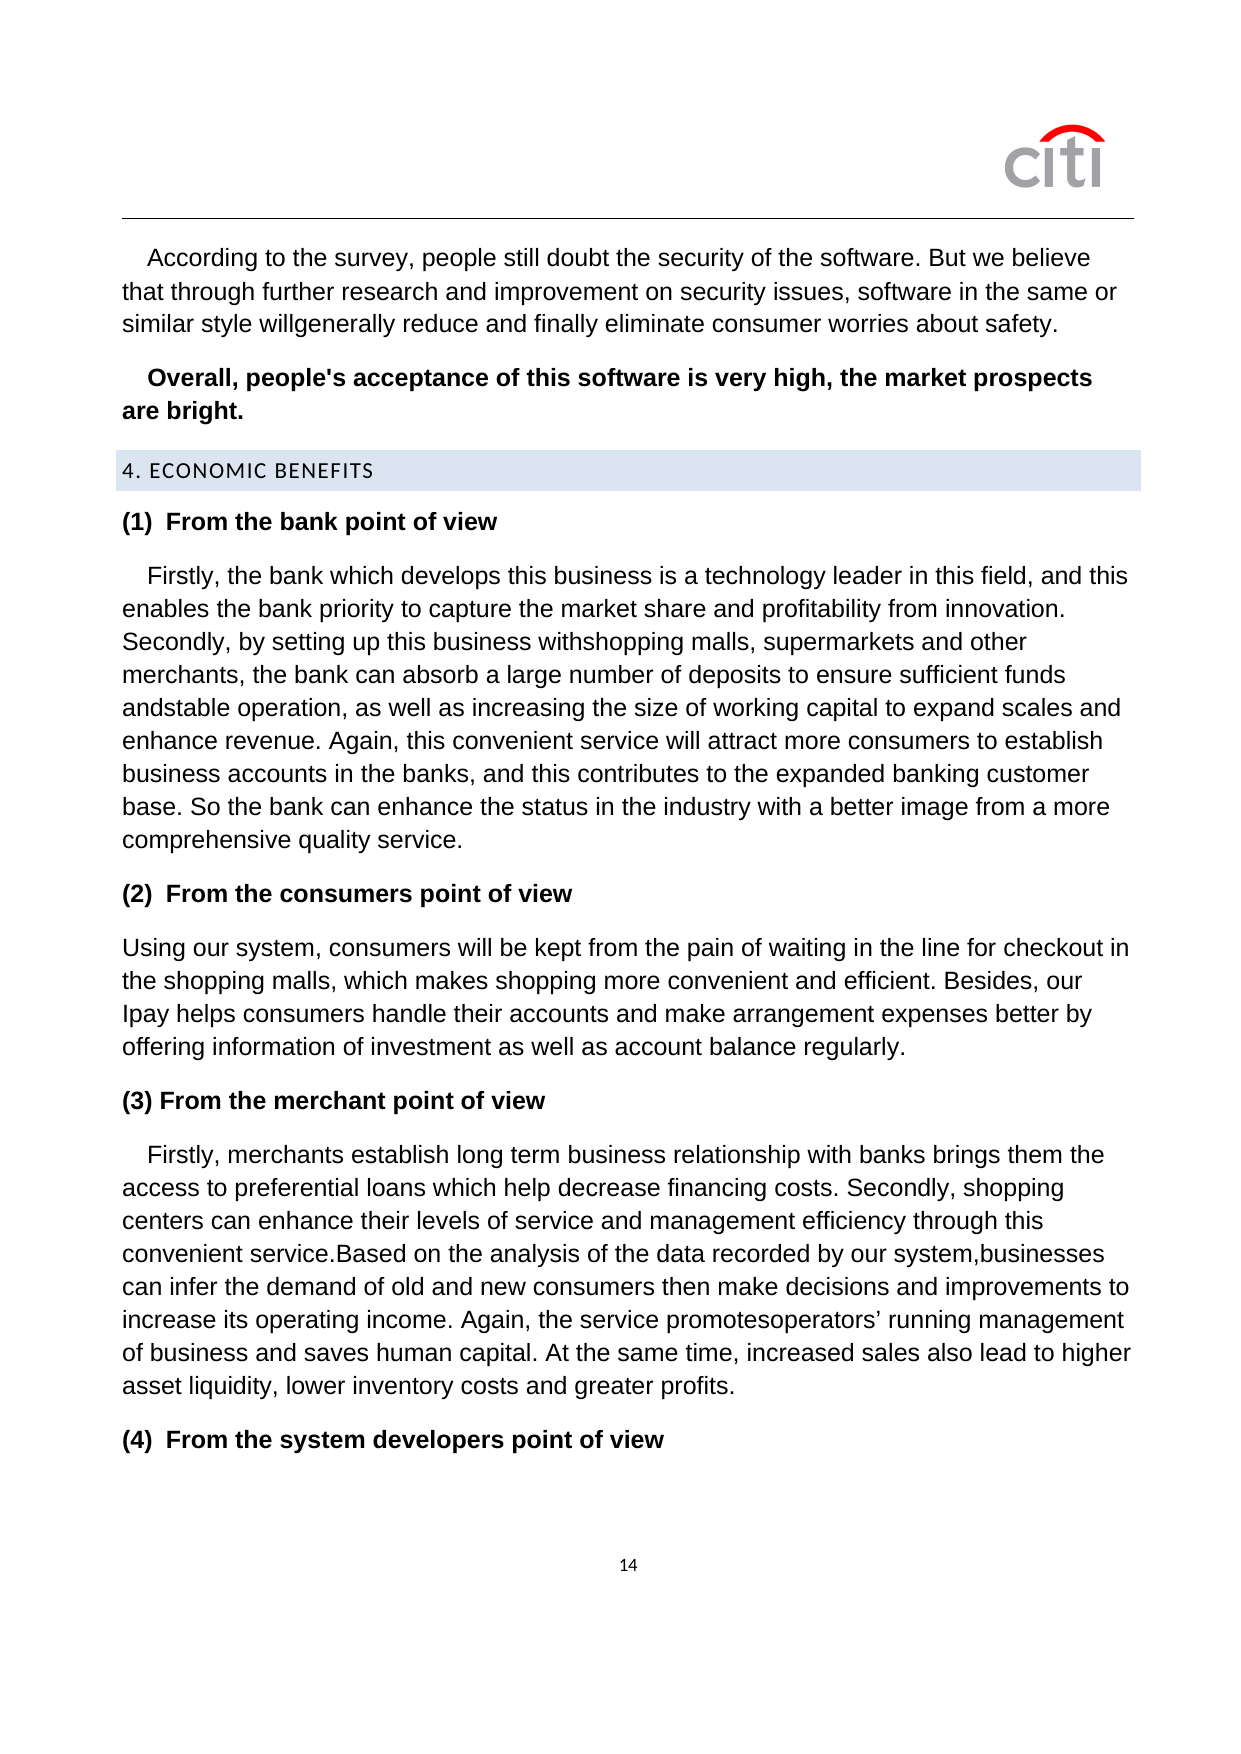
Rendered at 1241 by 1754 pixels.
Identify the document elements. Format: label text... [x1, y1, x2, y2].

text Firstly, the bank which develops this business is a technology leader in this field, and this enables the bank priority to capture the market share and profitability from innovation. Secondly, by setting up this business withshopping malls, supermarkets and other merchants, the bank can absorb a large number of deposits to ensure sufficient funds andstable operation, as well as increasing the size of working capital to expand scales and enhance revenue. Again, this convenient service will attract more consumers to establish business accounts in the banks, and this contributes to the expanded banking customer base. So the bank can enhance the status in the industry with a better image from a more comprehensive quality service. [122, 561, 1134, 854]
text Overall, people's acceptance of this software is very high, the market prospects are bright. [122, 363, 1134, 425]
picture [975, 109, 1135, 216]
text Using our system, consumers will be kept from the pain of waiting in the line for checkout in the shopping malls, which makes shopping more convenient and efficient. Besides, our Ipay helps consumers handle their accounts and make arrangement expenses better by offering information of investment as well as account balance regularly. [122, 933, 1134, 1061]
text (4) From the system developers point of view [122, 1425, 1134, 1454]
text According to the survey, people still doubt the security of the software. But we believe that through further research and improvement on security issues, software in the same or similar style willgenerally reduce and finally eliminate consumer worries about safety. [122, 243, 1134, 338]
text (1) From the bank point of view [122, 507, 1134, 536]
subtitle 4. Economic benefits [122, 456, 1134, 484]
text Firstly, merchants establish long term business relationship with banks brings them the access to preferential loans which help decrease financing costs. Secondly, shopping centers can enhance their levels of service and management efficiency through this convenient service.Based on the analysis of the data recorded by our system,businesses can infer the demand of old and new consumers then make decisions and improvements to increase its operating income. Again, the service promotesoperators’ running management of business and saves human capital. At the same time, increased sales also lead to higher asset liquidity, lower inventory costs and greater profits. [122, 1140, 1134, 1400]
text (2) From the consumers point of view [122, 879, 1134, 908]
text (3) From the merchant point of view [122, 1086, 1134, 1115]
